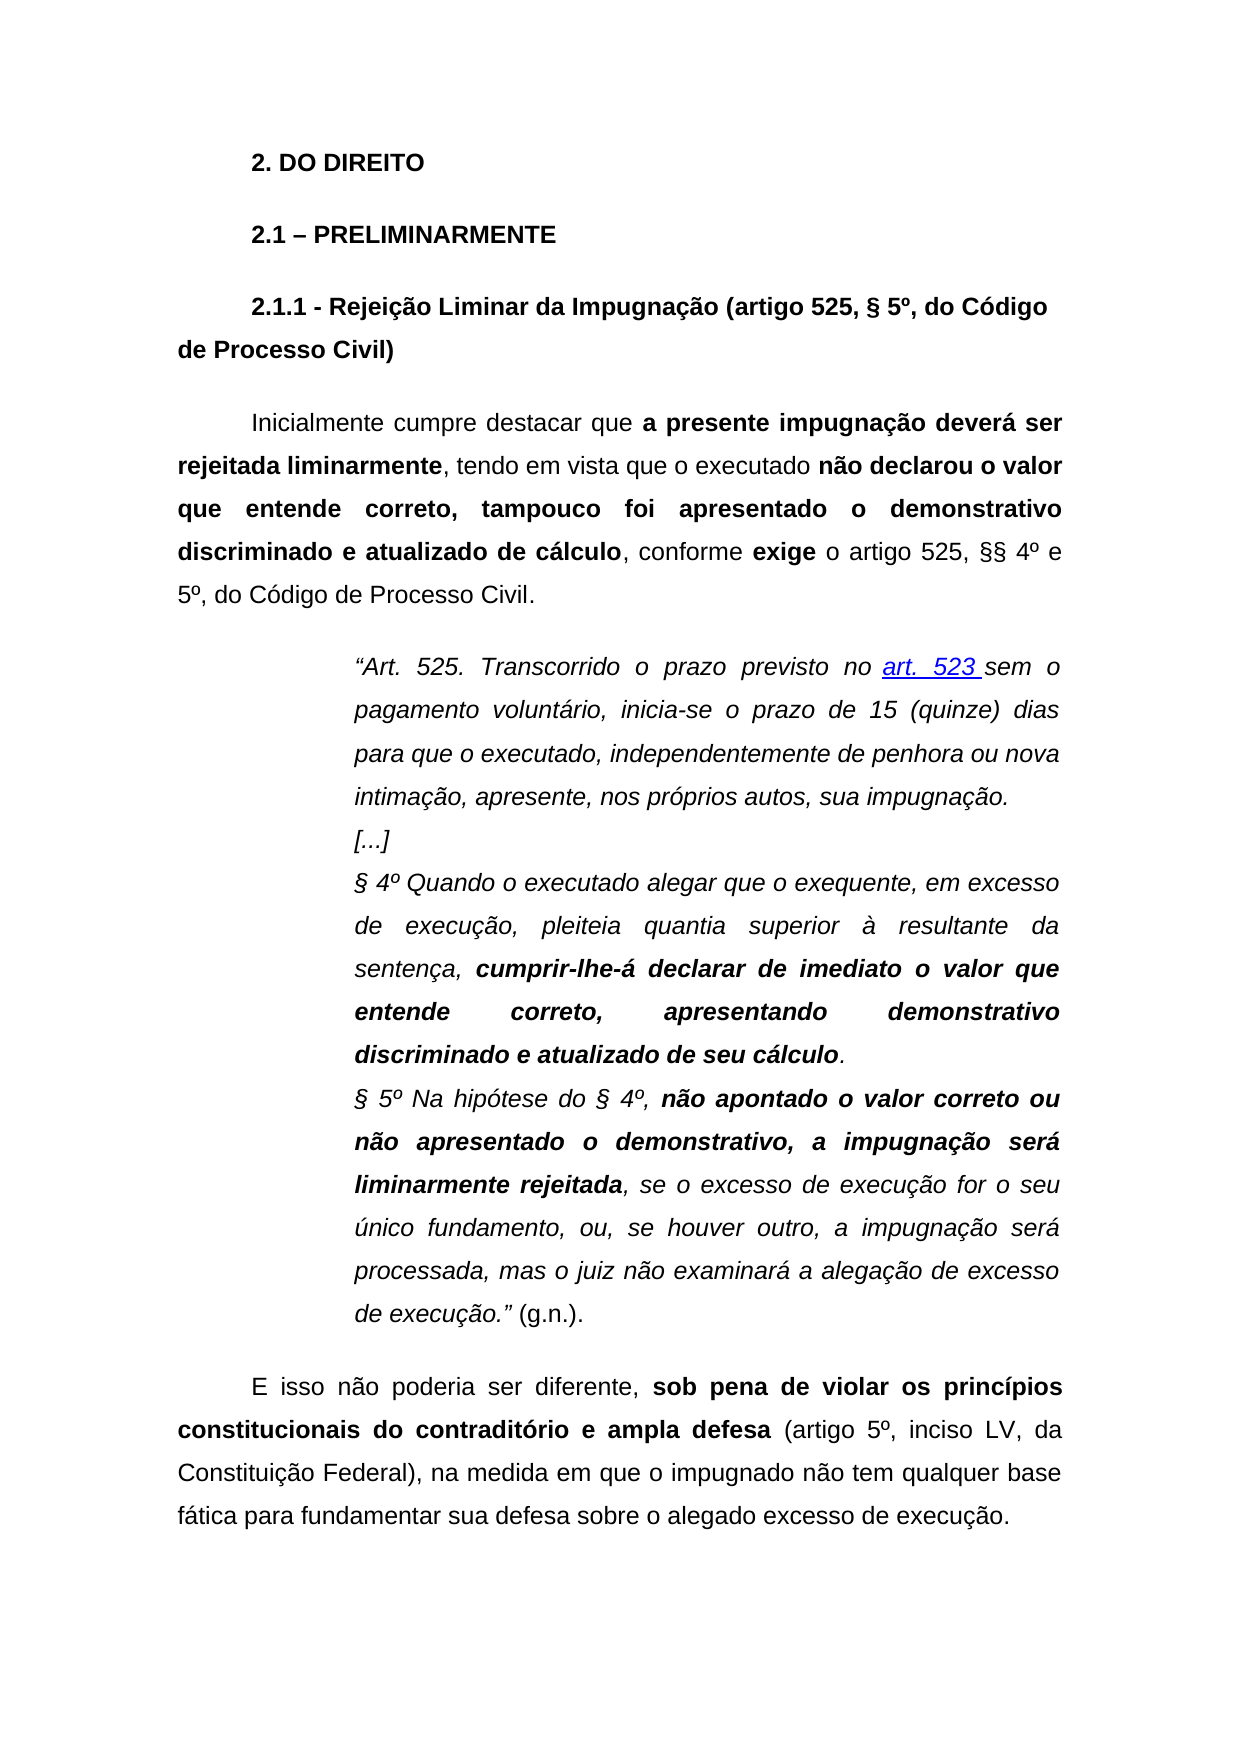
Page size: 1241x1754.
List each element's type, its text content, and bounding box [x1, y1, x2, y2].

text “Art. 525. Transcorrido o prazo previsto no art. 523 sem o pagamento voluntário, inicia-se o prazo de 15 (quinze) dias para que o executado, independentemente de penhora ou nova intimação, apresente, nos próprios autos, sua impugnação. [354, 652, 1063, 811]
text Inicialmente cumpre destacar que a presente impugnação deverá ser rejeitada liminarmente, tendo em vista que o executado não declarou o valor que entende correto, tampouco foi apresentado o demonstrativo discriminado e atualizado de cálculo, conforme exige o artigo 525, §§ 4º e 5º, do Código de Processo Civil. [177, 408, 1063, 609]
text § 5º Na hipótese do § 4º, não apontado o valor correto ou não apresentado o demonstrativo, a impugnação será liminarmente rejeitada, se o excesso de execução for o seu único fundamento, ou, se houver outro, a impugnação será processada, mas o juiz não examinará a alegação de excesso de execução.” (g.n.). [354, 1084, 1063, 1328]
text § 4º Quando o executado alegar que o exequente, em excesso de execução, pleiteia quantia superior à resultante da sentença, cumprir-lhe-á declarar de imediato o valor que entende correto, apresentando demonstrativo discriminado e atualizado de seu cálculo. [354, 868, 1063, 1069]
text 2. DO DIREITO [177, 148, 1063, 176]
text 2.1 – PRELIMINARMENTE [177, 220, 1063, 249]
text [...] [354, 825, 1063, 854]
text E isso não poderia ser diferente, sob pena de violar os princípios constitucionais do contraditório e ampla defesa (artigo 5º, inciso LV, da Constituição Federal), na medida em que o impugnado não tem qualquer base fática para fundamentar sua defesa sobre o alegado excesso de execução. [177, 1372, 1063, 1530]
text 2.1.1 - Rejeição Liminar da Impugnação (artigo 525, § 5º, do Código de Processo Civil) [177, 292, 1063, 364]
